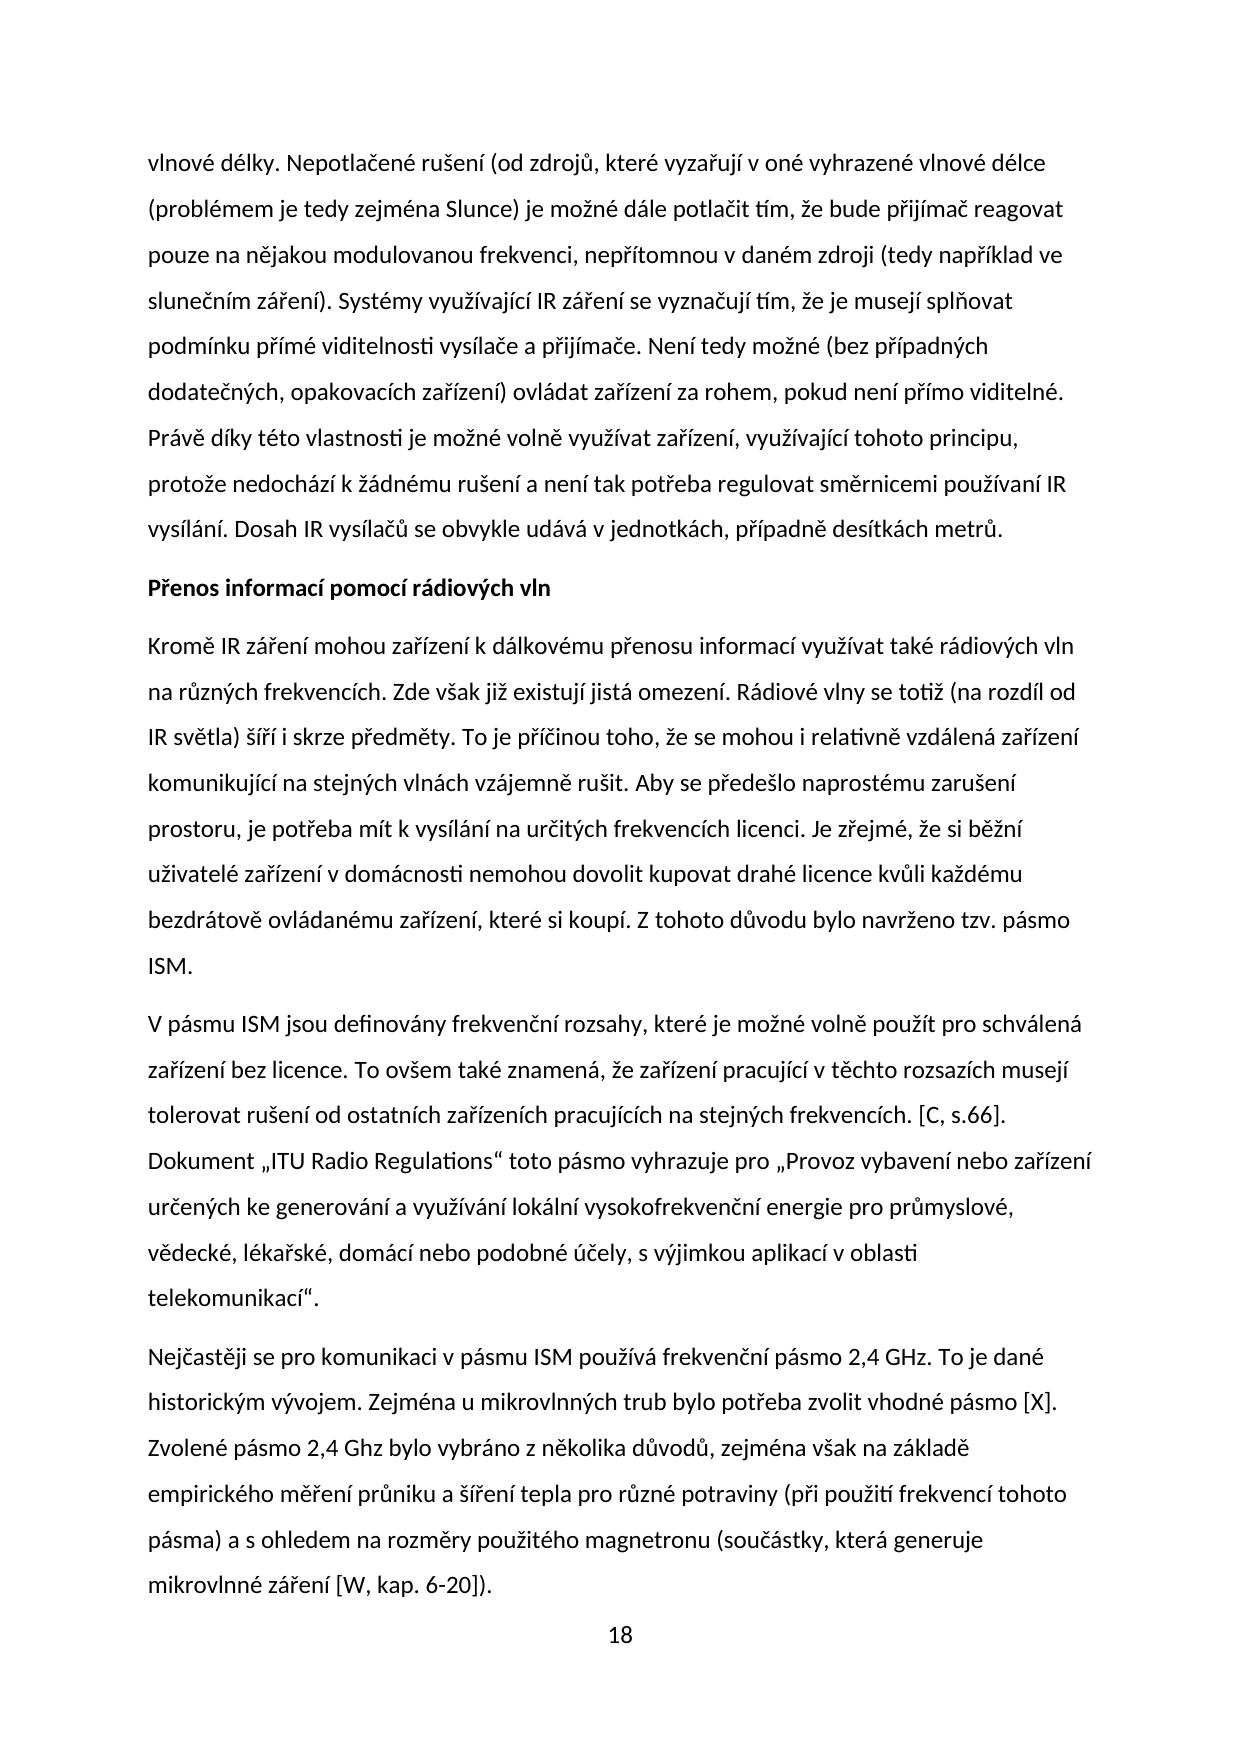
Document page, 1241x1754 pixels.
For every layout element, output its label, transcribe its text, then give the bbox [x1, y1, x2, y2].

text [148, 148, 1093, 544]
text Kromě IR záření mohou zařízení k dálkovému přenosu informací využívat také rádiových vln na různých frekvencích. Zde však již existují jistá omezení. Rádiové vlny se totiž (na rozdíl od IR světla) šíří i skrze předměty. To je příčinou toho, že se mohou i relativně vzdálená zařízení komunikující na stejných vlnách vzájemně rušit. Aby se předešlo naprostému zarušení prostoru, je potřeba mít k vysílání na určitých frekvencích licenci. Je zřejmé, že si běžní uživatelé zařízení v domácnosti nemohou dovolit kupovat drahé licence kvůli každému bezdrátově ovládanému zařízení, které si koupí. Z tohoto důvodu bylo navrženo tzv. pásmo ISM. [148, 630, 1093, 981]
text Přenos informací pomocí rádiových vln [148, 572, 1093, 602]
text V pásmu ISM jsou definovány frekvenční rozsahy, které je možné volně použít pro schválená zařízení bez licence. To ovšem také znamená, že zařízení pracující v těchto rozsazích musejí tolerovat rušení od ostatních zařízeních pracujících na stejných frekvencích. [C, s.66]. Dokument „ITU Radio Regulations“ toto pásmo vyhrazuje pro „Provoz vybavení nebo zařízení určených ke generování a využívání lokální vysokofrekvenční energie pro průmyslové, vědecké, lékařské, domácí nebo podobné účely, s výjimkou aplikací v oblasti telekomunikací“. [148, 1008, 1093, 1313]
text Nejčastěji se pro komunikaci v pásmu ISM používá frekvenční pásmo 2,4 GHz. To je dané historickým vývojem. Zejména u mikrovlnných trub bylo potřeba zvolit vhodné pásmo [X]. Zvolené pásmo 2,4 Ghz bylo vybráno z několika důvodů, zejména však na základě empirického měření průniku a šíření tepla pro různé potraviny (při použití frekvencí tohoto pásma) a s ohledem na rozměry použitého magnetronu (součástky, která generuje mikrovlnné záření [W, kap. 6-20]). [148, 1341, 1093, 1600]
